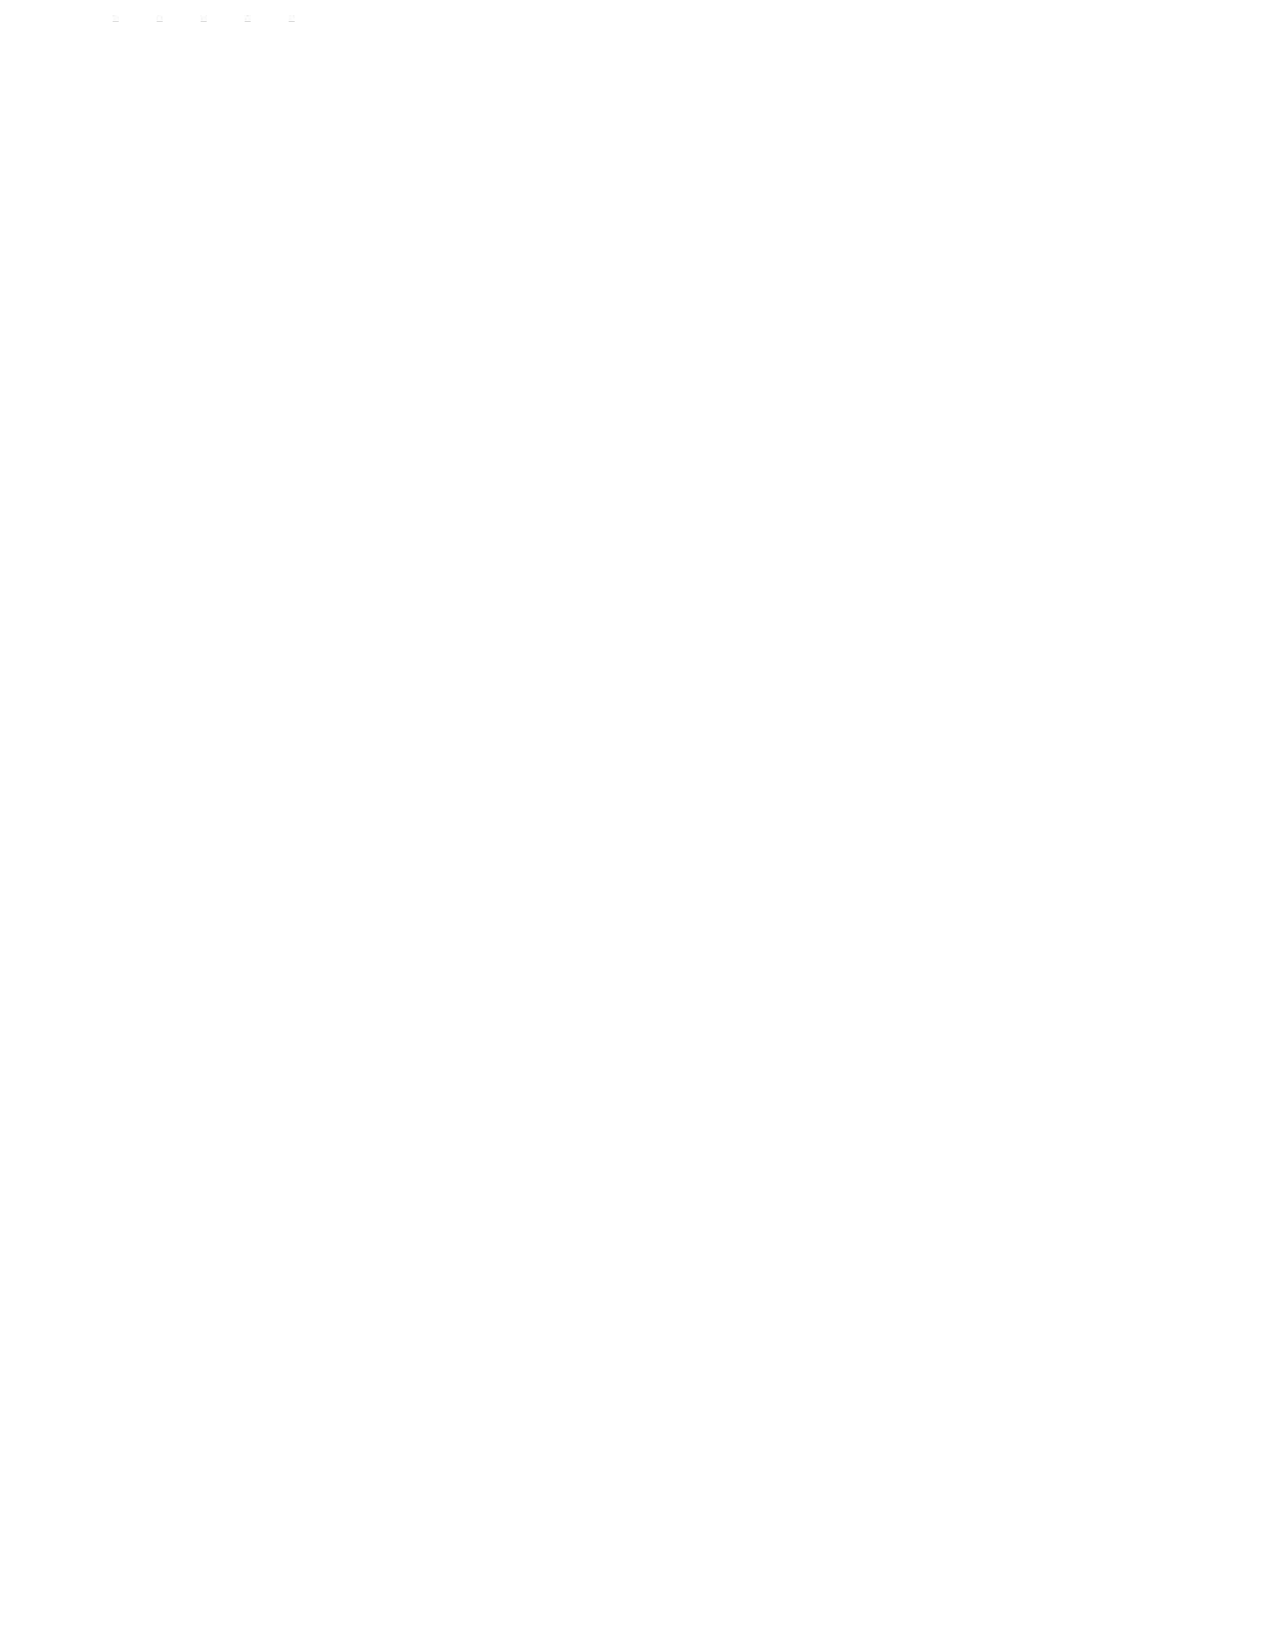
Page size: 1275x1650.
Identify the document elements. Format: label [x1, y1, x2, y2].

picture [288, 15, 295, 22]
picture [244, 15, 251, 22]
picture [200, 15, 207, 22]
picture [112, 15, 119, 22]
picture [156, 15, 163, 22]
